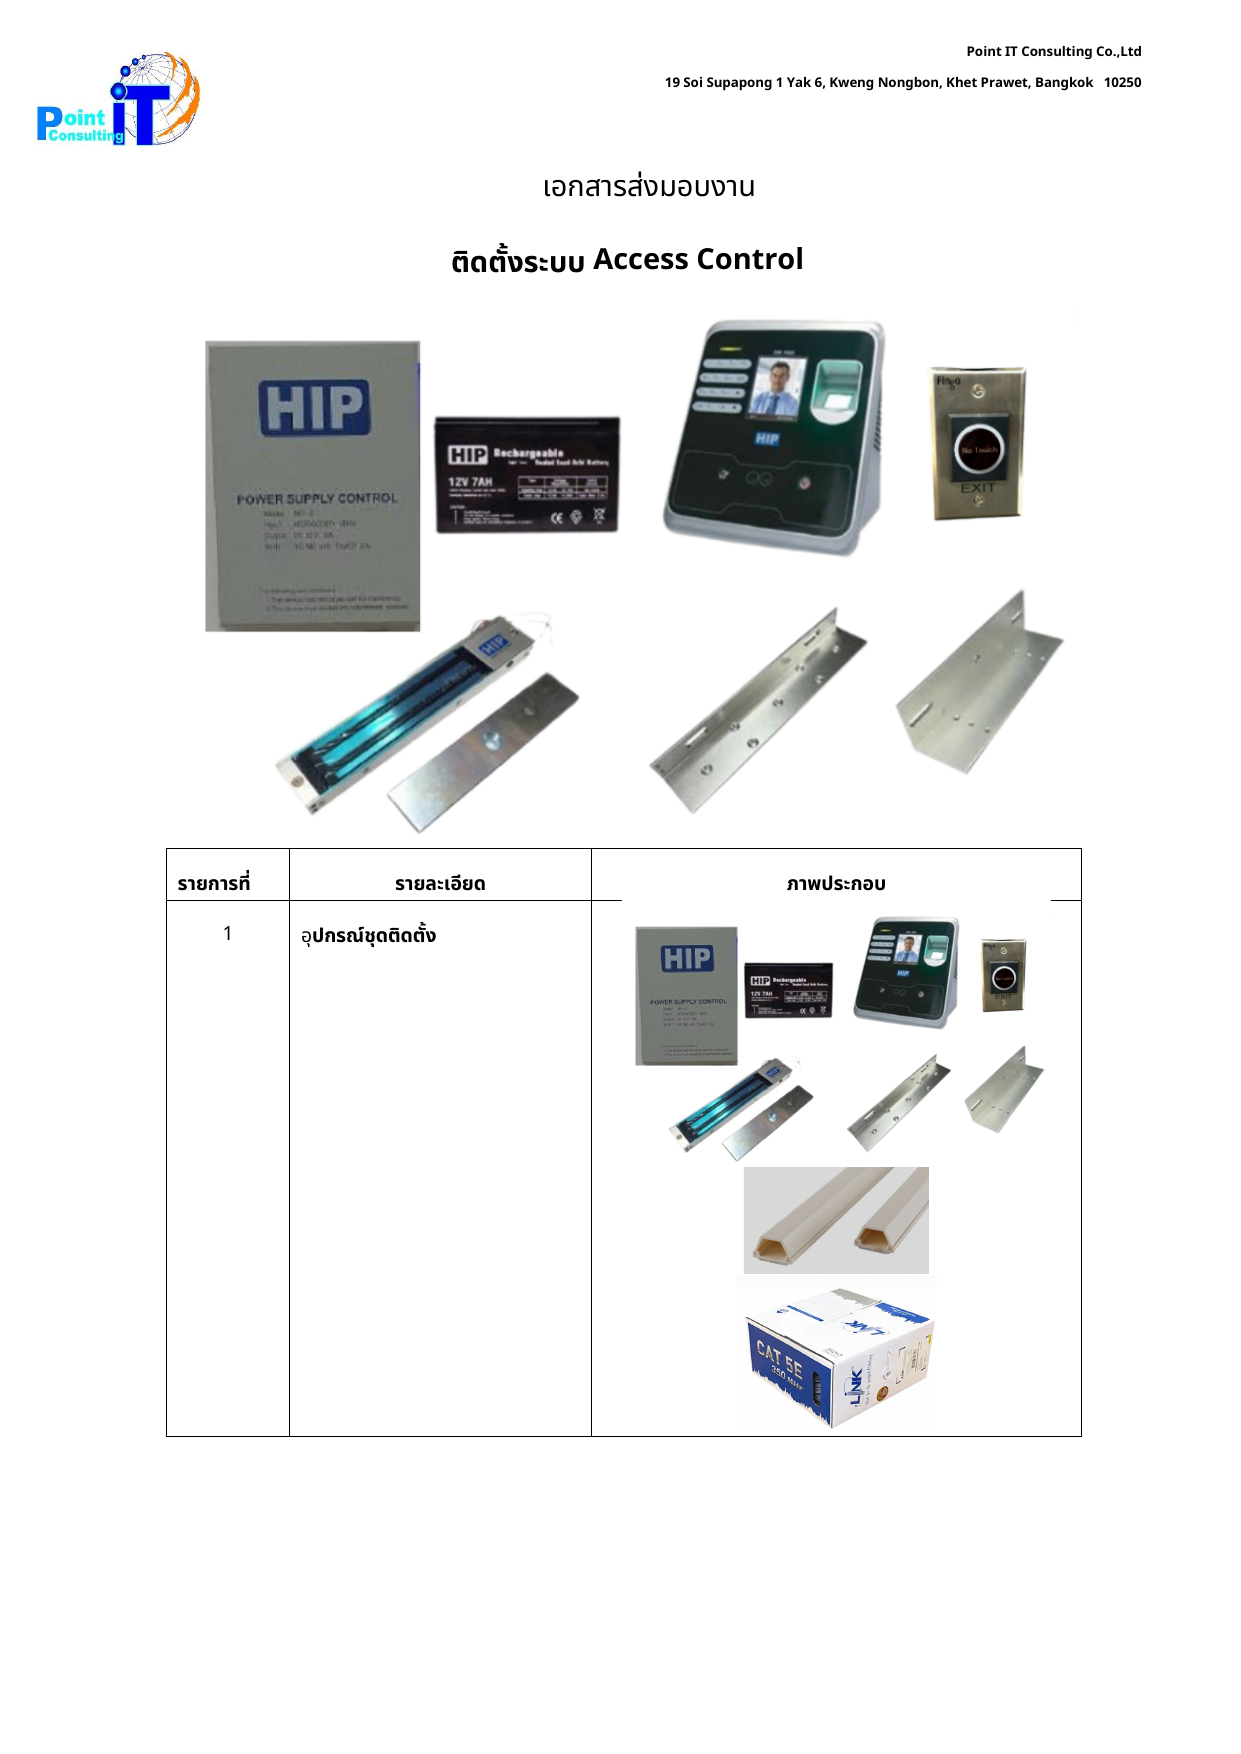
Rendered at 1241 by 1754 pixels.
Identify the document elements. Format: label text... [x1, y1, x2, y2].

table_cell อุปกรณ์ชุดติดตั้ง [290, 901, 591, 1436]
picture [177, 286, 1078, 847]
table_header รายละเอียด [290, 849, 591, 899]
table_cell [592, 901, 743, 1436]
text เอกสารส่งมอบงาน [177, 134, 1078, 210]
table_cell [929, 901, 1081, 1436]
table_cell 1 [167, 901, 289, 1436]
picture [621, 900, 1051, 1436]
picture [36, 52, 202, 146]
table_header ภาพประกอบ [592, 849, 1081, 899]
table_header รายการที่ [167, 849, 289, 899]
text ติดตั้งระบบ Access Control [177, 210, 1078, 286]
